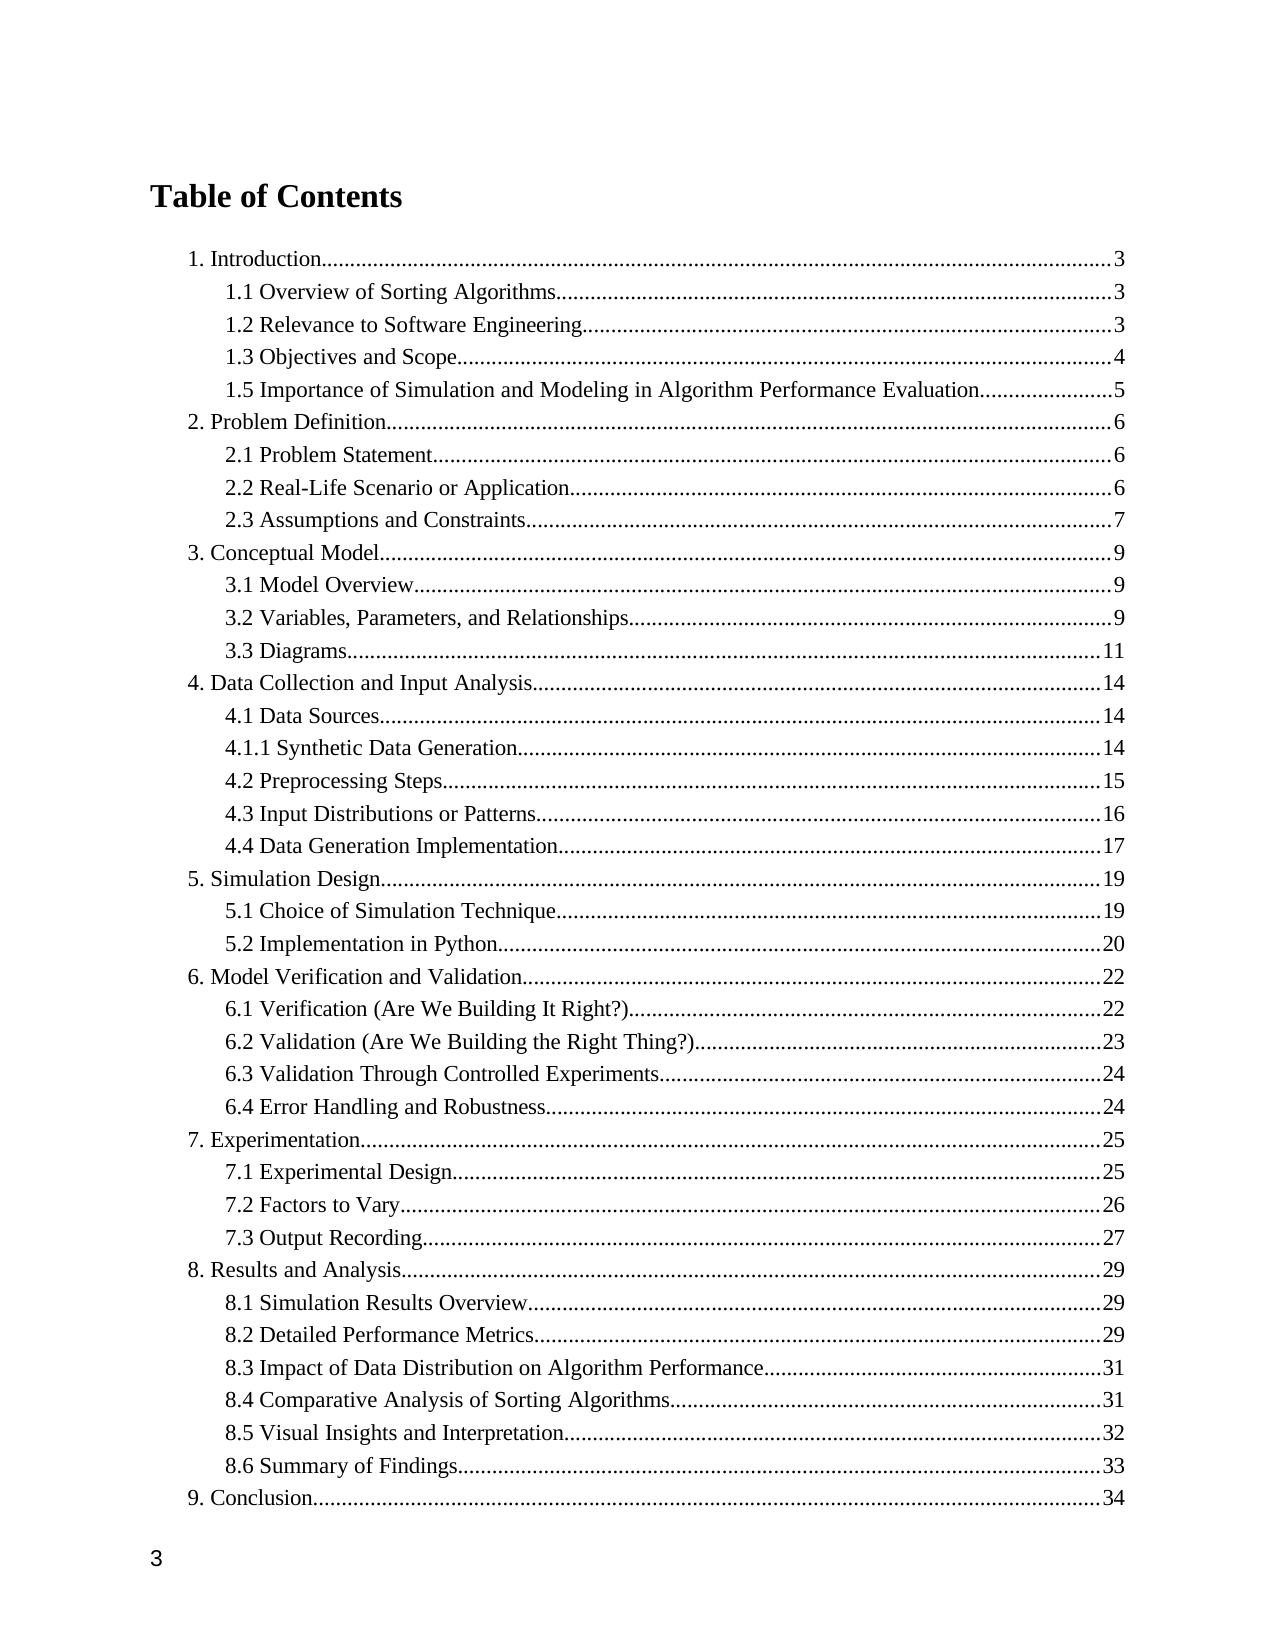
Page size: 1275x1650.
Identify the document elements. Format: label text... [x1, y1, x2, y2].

text Table of Contents [150, 176, 1210, 215]
